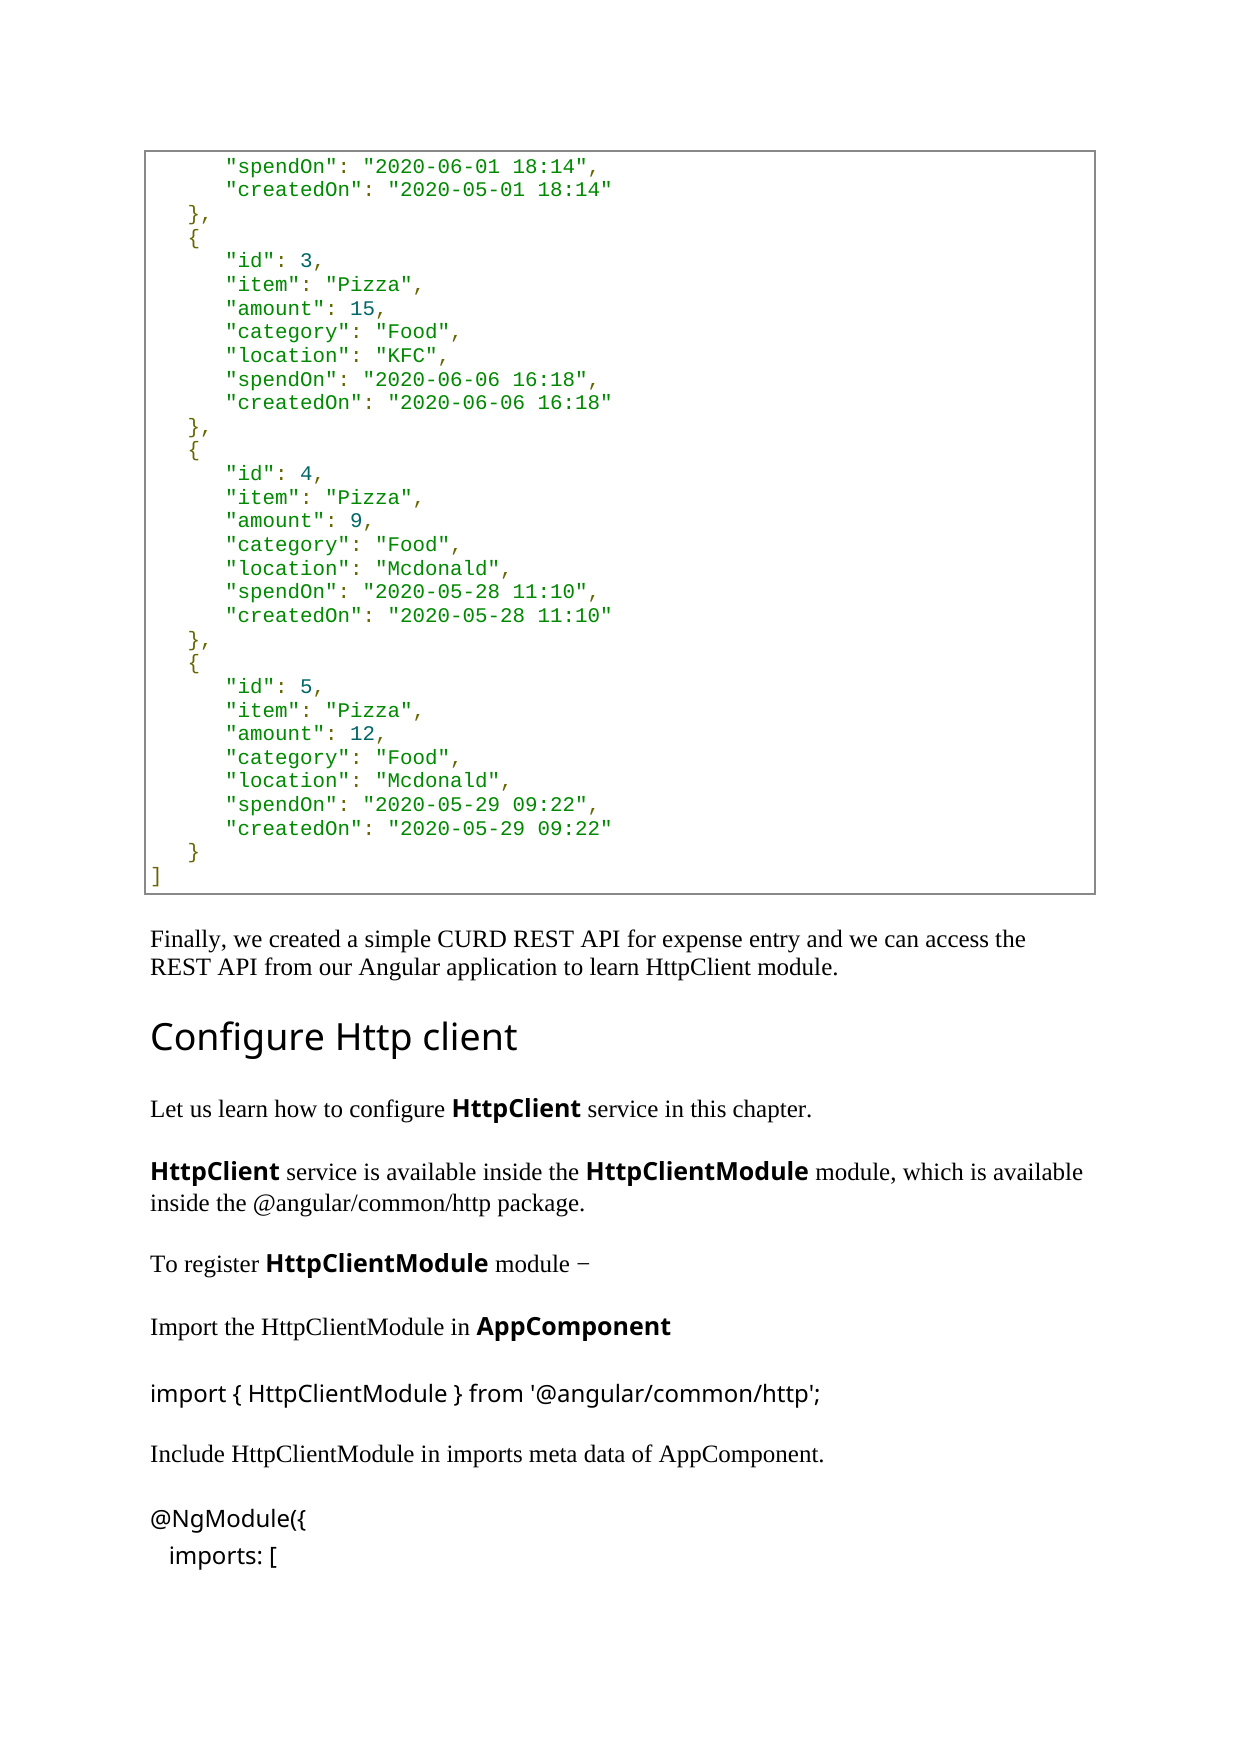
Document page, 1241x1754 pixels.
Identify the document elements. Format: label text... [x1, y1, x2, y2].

text }, [150, 416, 1090, 439]
text import { HttpClientModule } from '@angular/common/http'; [150, 1372, 1090, 1410]
text }, [150, 629, 1090, 652]
text @NgModule({ [150, 1497, 1090, 1534]
text { [150, 439, 1090, 463]
text Finally, we created a simple CURD REST API for expense entry and we can access the REST API from our Angular application to learn HttpClient module. [150, 924, 1090, 981]
text "location": "Mcdonald", [150, 771, 1090, 794]
text "spendOn": "2020-06-01 18:14", [146, 152, 1094, 179]
text Include HttpClientModule in imports meta data of AppComponent. [150, 1439, 1090, 1468]
text "category": "Food", [150, 747, 1090, 771]
text HttpClient service is available inside the HttpClientModule module, which is available inside the @angular/common/http package. [150, 1154, 1090, 1217]
text { [150, 227, 1090, 250]
text "createdOn": "2020-05-01 18:14" [150, 179, 1090, 203]
text } [150, 841, 1090, 859]
text "item": "Pizza", [150, 487, 1090, 510]
text To register HttpClientModule module − [150, 1246, 1090, 1280]
text "spendOn": "2020-05-28 11:10", [150, 581, 1090, 605]
text "category": "Food", [150, 321, 1090, 345]
text { [150, 652, 1090, 676]
text "id": 5, [150, 676, 1090, 699]
text Configure Http client [150, 1010, 1090, 1061]
text "location": "Mcdonald", [150, 558, 1090, 581]
text ] [146, 859, 1094, 893]
text "createdOn": "2020-05-28 11:10" [150, 605, 1090, 629]
text "category": "Food", [150, 534, 1090, 558]
text "item": "Pizza", [150, 699, 1090, 723]
text "location": "KFC", [150, 345, 1090, 368]
text "spendOn": "2020-05-29 09:22", [150, 794, 1090, 818]
text "id": 4, [150, 463, 1090, 487]
text }, [150, 203, 1090, 227]
text "spendOn": "2020-06-06 16:18", [150, 368, 1090, 392]
text "id": 3, [150, 250, 1090, 274]
text Let us learn how to configure HttpClient service in this chapter. [150, 1091, 1090, 1124]
text "createdOn": "2020-06-06 16:18" [150, 392, 1090, 416]
text "amount": 12, [150, 723, 1090, 747]
text imports: [ [150, 1534, 1090, 1572]
text "amount": 9, [150, 510, 1090, 534]
text Import the HttpClientModule in AppComponent [150, 1309, 1090, 1343]
text "amount": 15, [150, 298, 1090, 321]
text "item": "Pizza", [150, 274, 1090, 298]
text "createdOn": "2020-05-29 09:22" [150, 818, 1090, 841]
